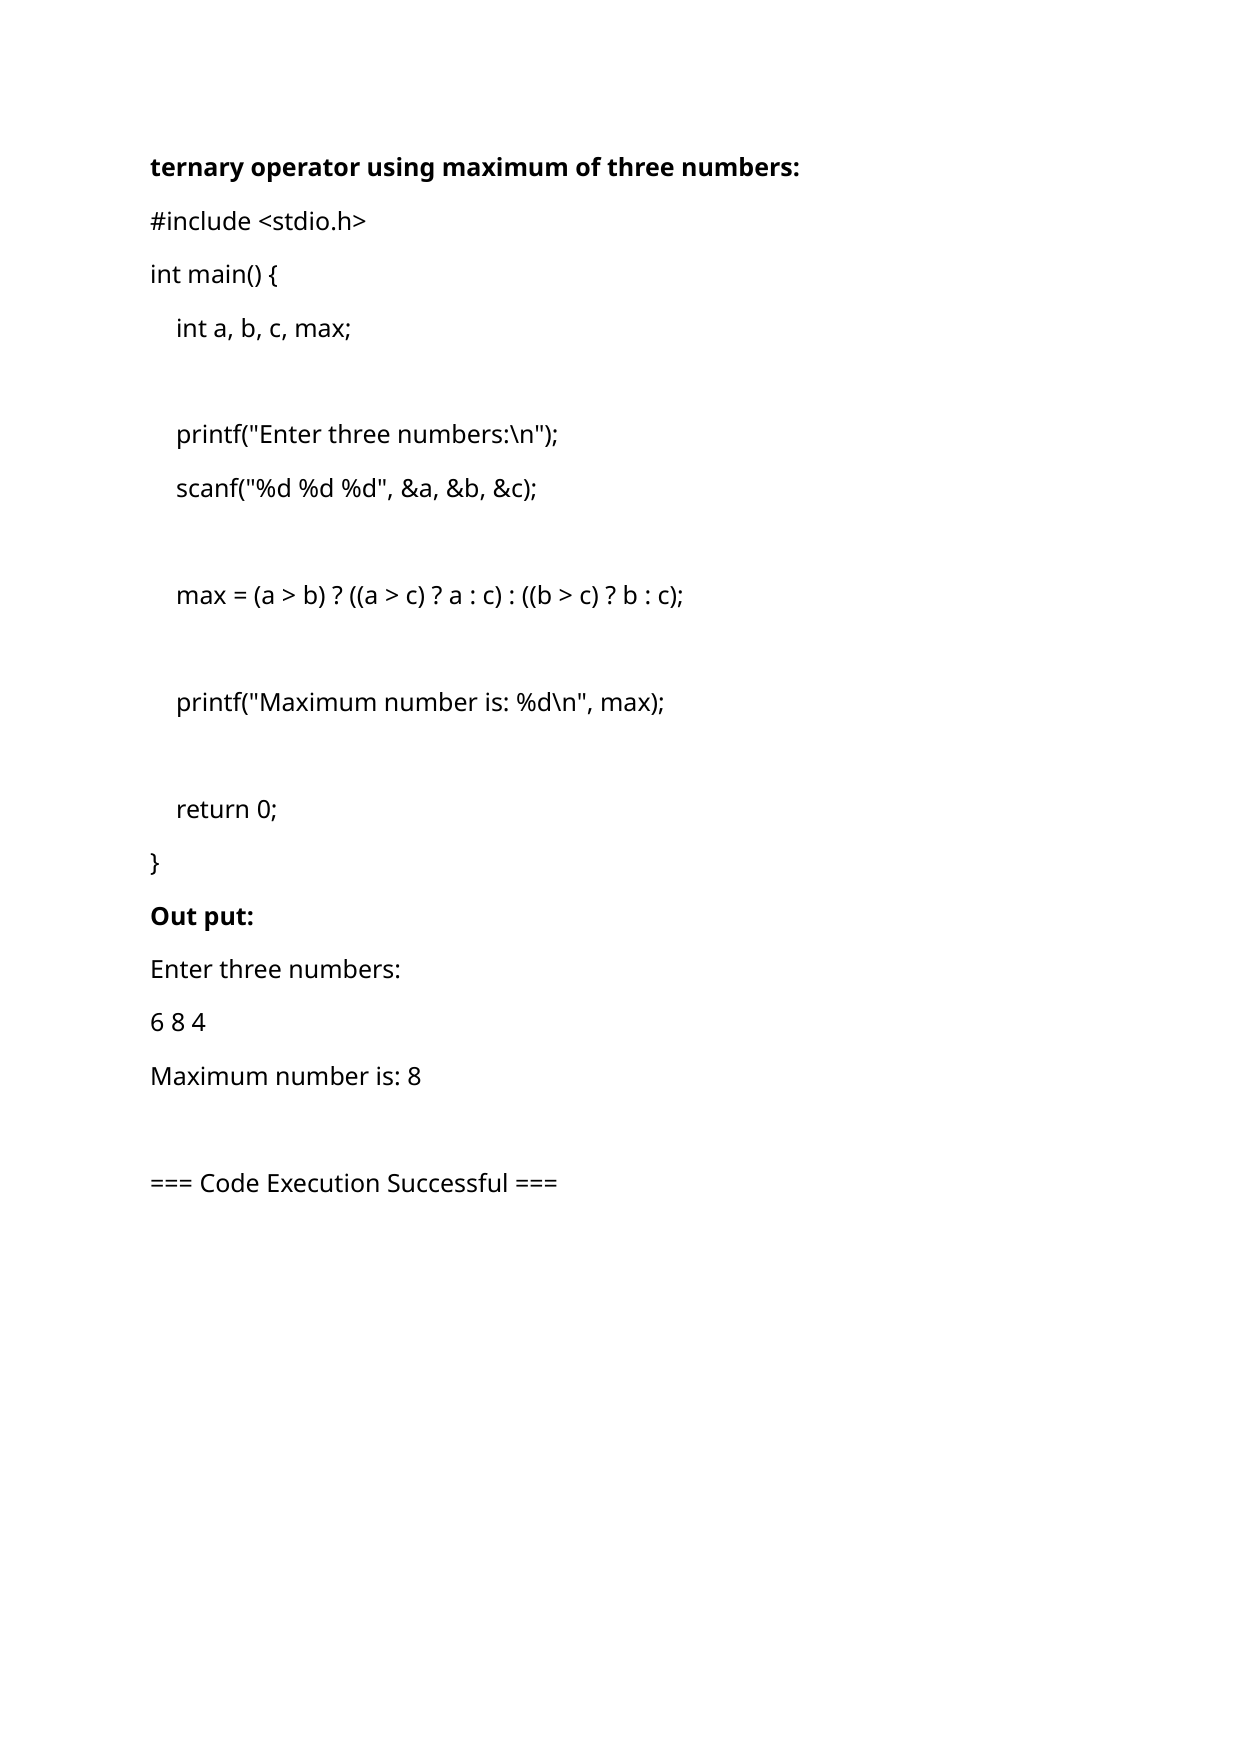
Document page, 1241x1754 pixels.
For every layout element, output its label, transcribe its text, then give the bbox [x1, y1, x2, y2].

text int main() { [150, 257, 1090, 291]
text scanf("%d %d %d", &a, &b, &c); [150, 471, 1090, 505]
text ternary operator using maximum of three numbers: [150, 150, 1090, 184]
text int a, b, c, max; [150, 310, 1090, 344]
text } [150, 845, 1090, 879]
text max = (a > b) ? ((a > c) ? a : c) : ((b > c) ? b : c); [150, 577, 1090, 612]
text printf("Enter three numbers:\n"); [150, 417, 1090, 451]
text Enter three numbers: [150, 952, 1090, 986]
text printf("Maximum number is: %d\n", max); [150, 684, 1090, 718]
text return 0; [150, 791, 1090, 825]
text #include <stdio.h> [150, 203, 1090, 237]
text 6 8 4 [150, 1005, 1090, 1039]
text === Code Execution Successful === [150, 1165, 1090, 1199]
text Maximum number is: 8 [150, 1058, 1090, 1092]
text Out put: [150, 898, 1090, 932]
